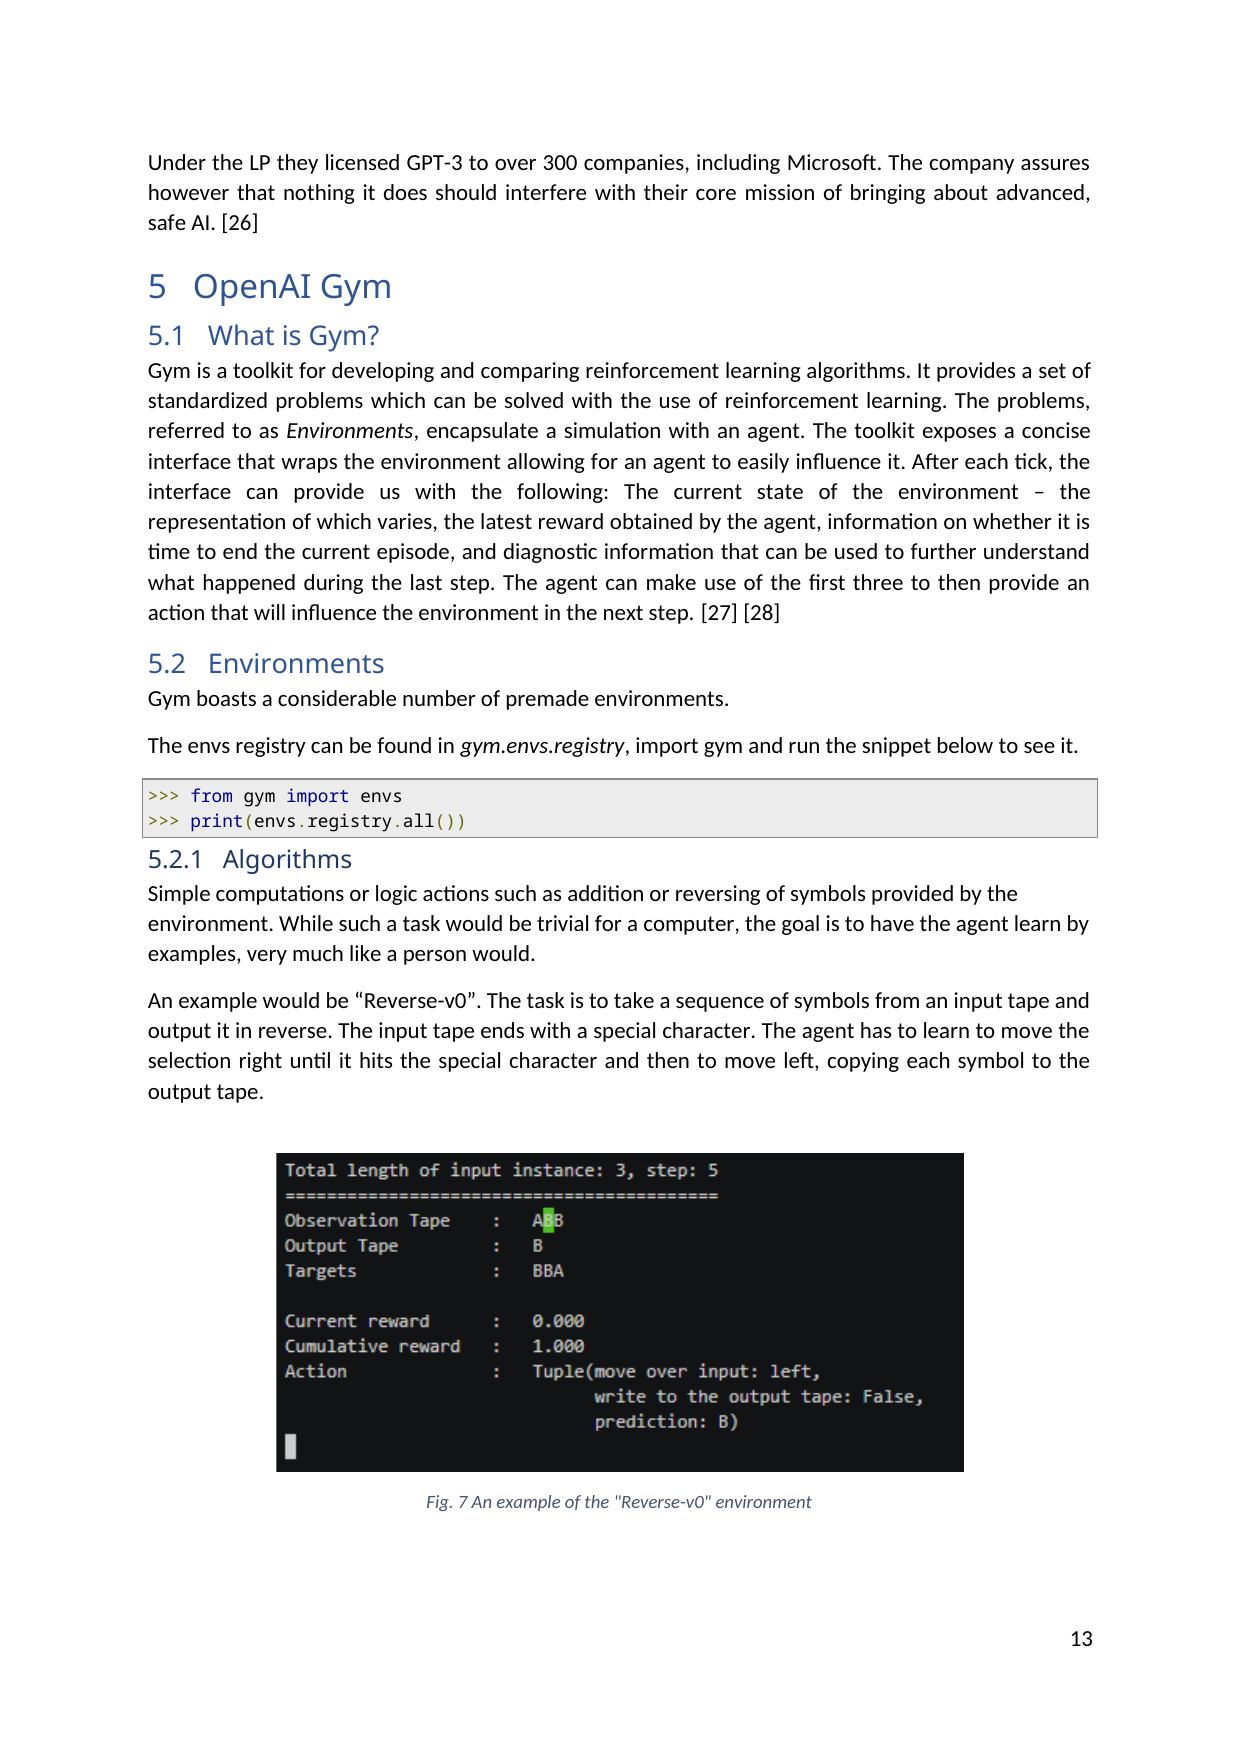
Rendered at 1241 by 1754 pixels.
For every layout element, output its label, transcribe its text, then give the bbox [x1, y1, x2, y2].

text Simple computations or logic actions such as addition or reversing of symbols provided by the environment. While such a task would be trivial for a computer, the goal is to have the agent learn by examples, very much like a person would. [148, 879, 1093, 967]
subtitle Environments [148, 645, 1093, 682]
text The envs registry can be found in gym.envs.registry, import gym and run the snippet below to see it. [148, 731, 1093, 759]
text Fig. 7 An example of the "Reverse-v0" environment [148, 1490, 1093, 1513]
text An example would be “Reverse-v0”. The task is to take a sequence of symbols from an input tape and output it in reverse. The input tape ends with a special character. The agent has to learn to move the selection right until it hits the special character and then to move left, copying each symbol to the output tape. [148, 986, 1093, 1105]
subtitle Algorithms [148, 842, 1093, 876]
text Gym is a toolkit for developing and comparing reinforcement learning algorithms. It provides a set of standardized problems which can be solved with the use of reinforcement learning. The problems, referred to as Environments, encapsulate a simulation with an agent. The toolkit exposes a concise interface that wraps the environment allowing for an agent to easily influence it. After each tick, the interface can provide us with the following: The current state of the environment – the representation of which varies, the latest reward obtained by the agent, information on whether it is time to end the current episode, and diagnostic information that can be used to further understand what happened during the last step. The agent can make use of the first three to then provide an action that will influence the environment in the next step. [148, 356, 1093, 626]
subtitle OpenAI Gym [148, 263, 1093, 309]
text Under the LP they licensed GPT-3 to over 300 companies, including Microsoft. The company assures however that nothing it does should interfere with their core mission of bringing about advanced, safe AI. [148, 148, 1093, 236]
text >>> print(envs.registry.all()) [143, 802, 1097, 837]
subtitle What is Gym? [148, 316, 1093, 353]
picture [276, 1153, 964, 1472]
text >>> from gym import envs [143, 780, 1097, 802]
text Gym boasts a considerable number of premade environments. [148, 684, 1093, 712]
